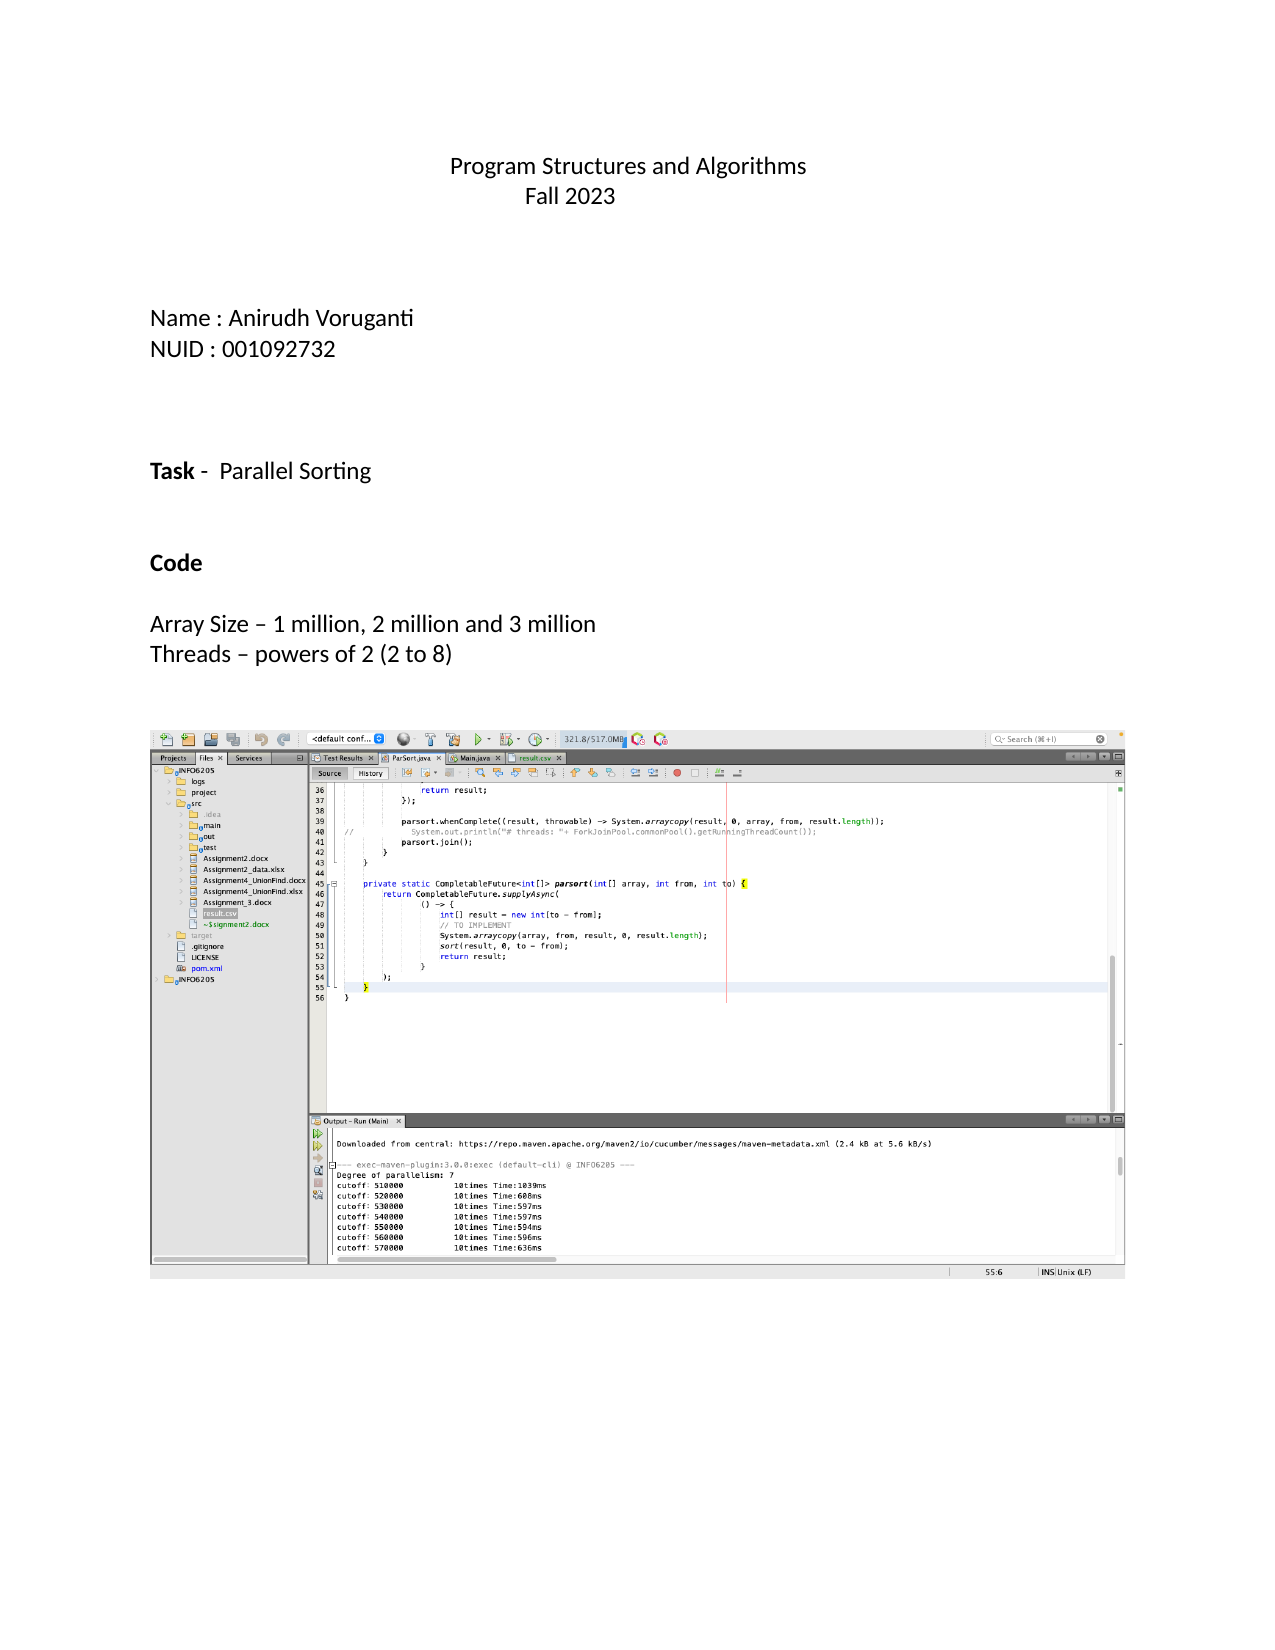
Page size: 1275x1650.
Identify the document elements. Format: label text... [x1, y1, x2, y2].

text Task - Parallel Sorting [150, 455, 1125, 486]
picture [150, 730, 1125, 1279]
text NUID : 001092732 [150, 333, 1125, 364]
text Fall 2023 [150, 181, 1125, 211]
text Threads – powers of 2 (2 to 8) [150, 638, 1125, 669]
text Code [150, 547, 1125, 577]
text Name : Anirudh Voruganti [150, 303, 1125, 333]
text Program Structures and Algorithms [150, 150, 1125, 181]
text Array Size – 1 million, 2 million and 3 million [150, 608, 1125, 638]
